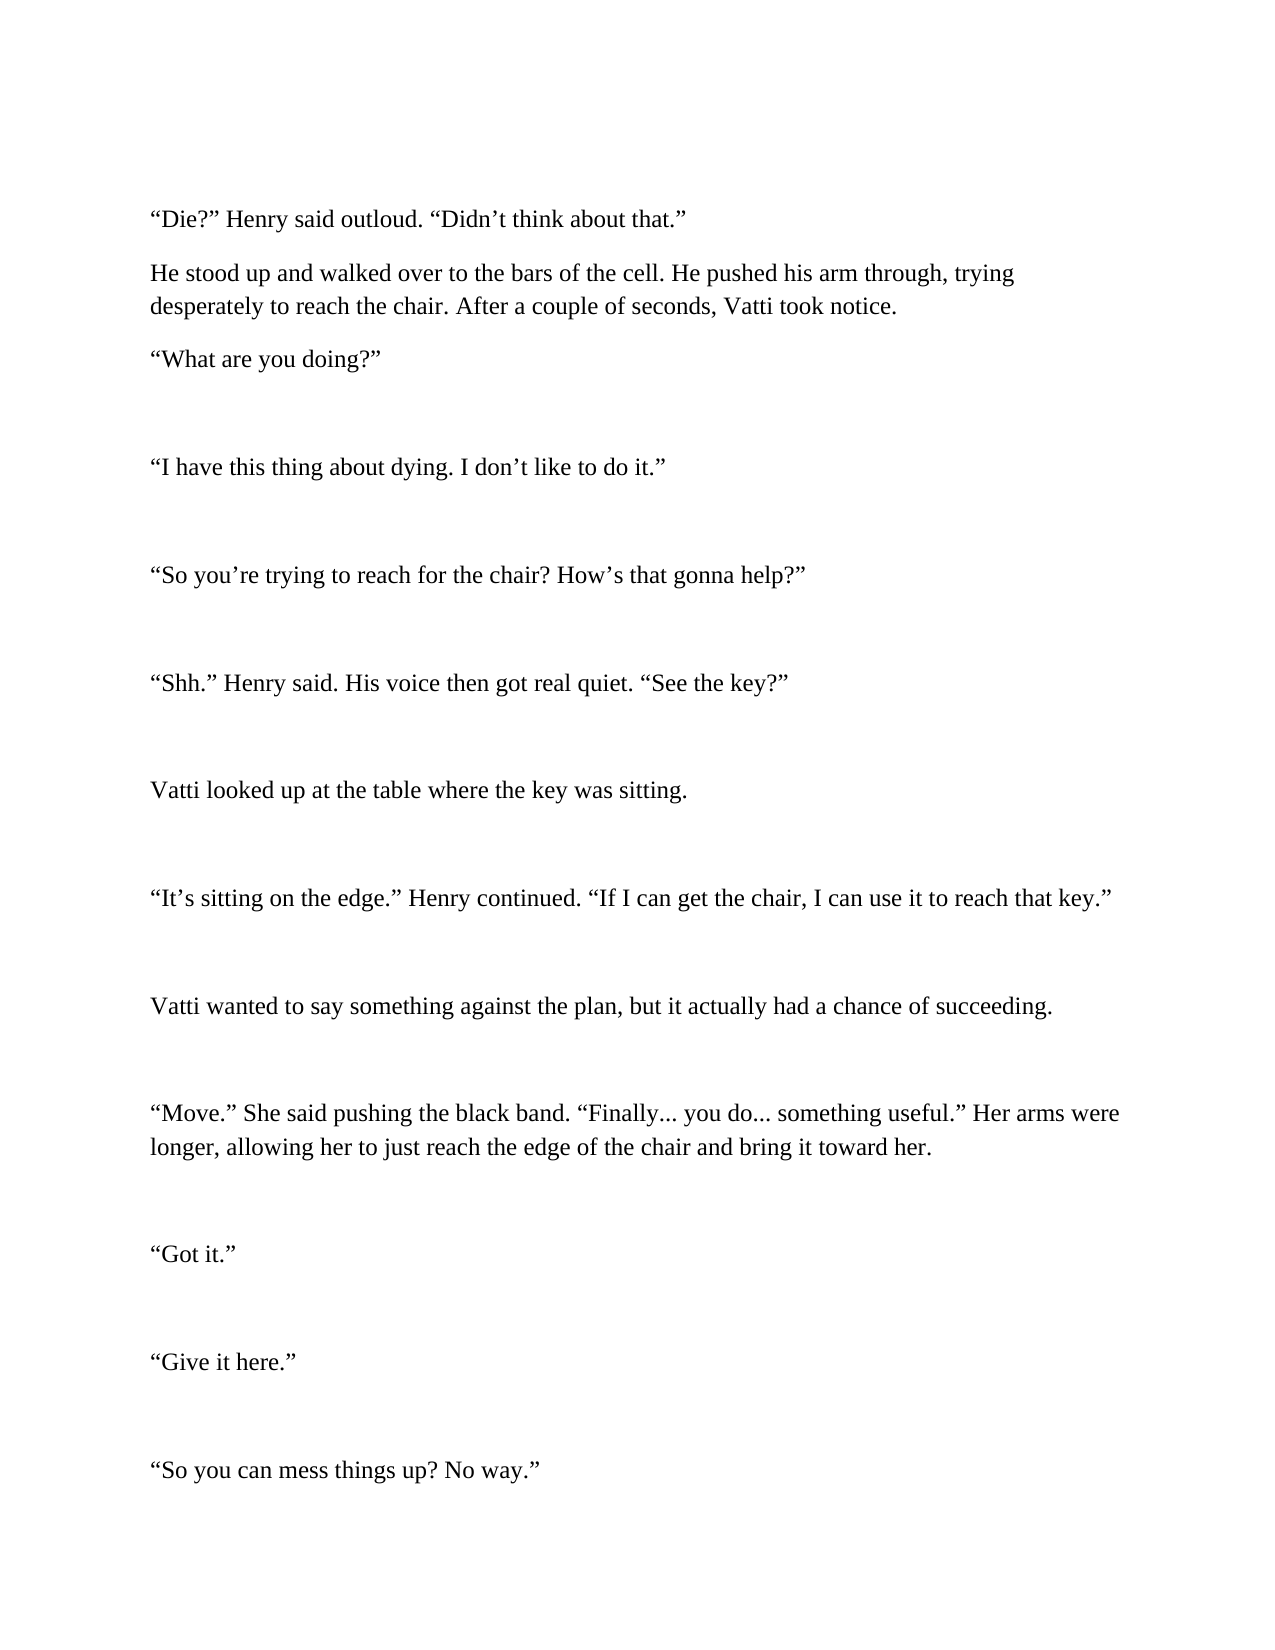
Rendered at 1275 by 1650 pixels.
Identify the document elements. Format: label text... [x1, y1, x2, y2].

text “So you can mess things up? No way.” [150, 1455, 1125, 1483]
text “Give it here.” [150, 1347, 1125, 1376]
text “Shh.” Henry said. His voice then got real quiet. “See the key?” [150, 668, 1125, 696]
text “What are you doing?” [150, 344, 1125, 373]
text Vatti wanted to say something against the plan, but it actually had a chance of succeeding. [150, 991, 1125, 1019]
text “Move.” She said pushing the black band. “Finally... you do... something useful.” Her arms were longer, allowing her to just reach the edge of the chair and bring it toward her. [150, 1098, 1125, 1160]
text “I have this thing about dying. I don’t like to do it.” [150, 452, 1125, 481]
text “It’s sitting on the edge.” Henry continued. “If I can get the chair, I can use it to reach that key.” [150, 883, 1125, 912]
text Vatti looked up at the table where the key was sitting. [150, 775, 1125, 804]
text “Die?” Henry said outloud. “Didn’t think about that.” [150, 204, 1125, 233]
text “So you’re trying to reach for the chair? How’s that gonna help?” [150, 560, 1125, 589]
text He stood up and walked over to the bars of the cell. He pushed his arm through, trying desperately to reach the chair. After a couple of seconds, Vatti took notice. [150, 258, 1125, 319]
text “Got it.” [150, 1239, 1125, 1268]
